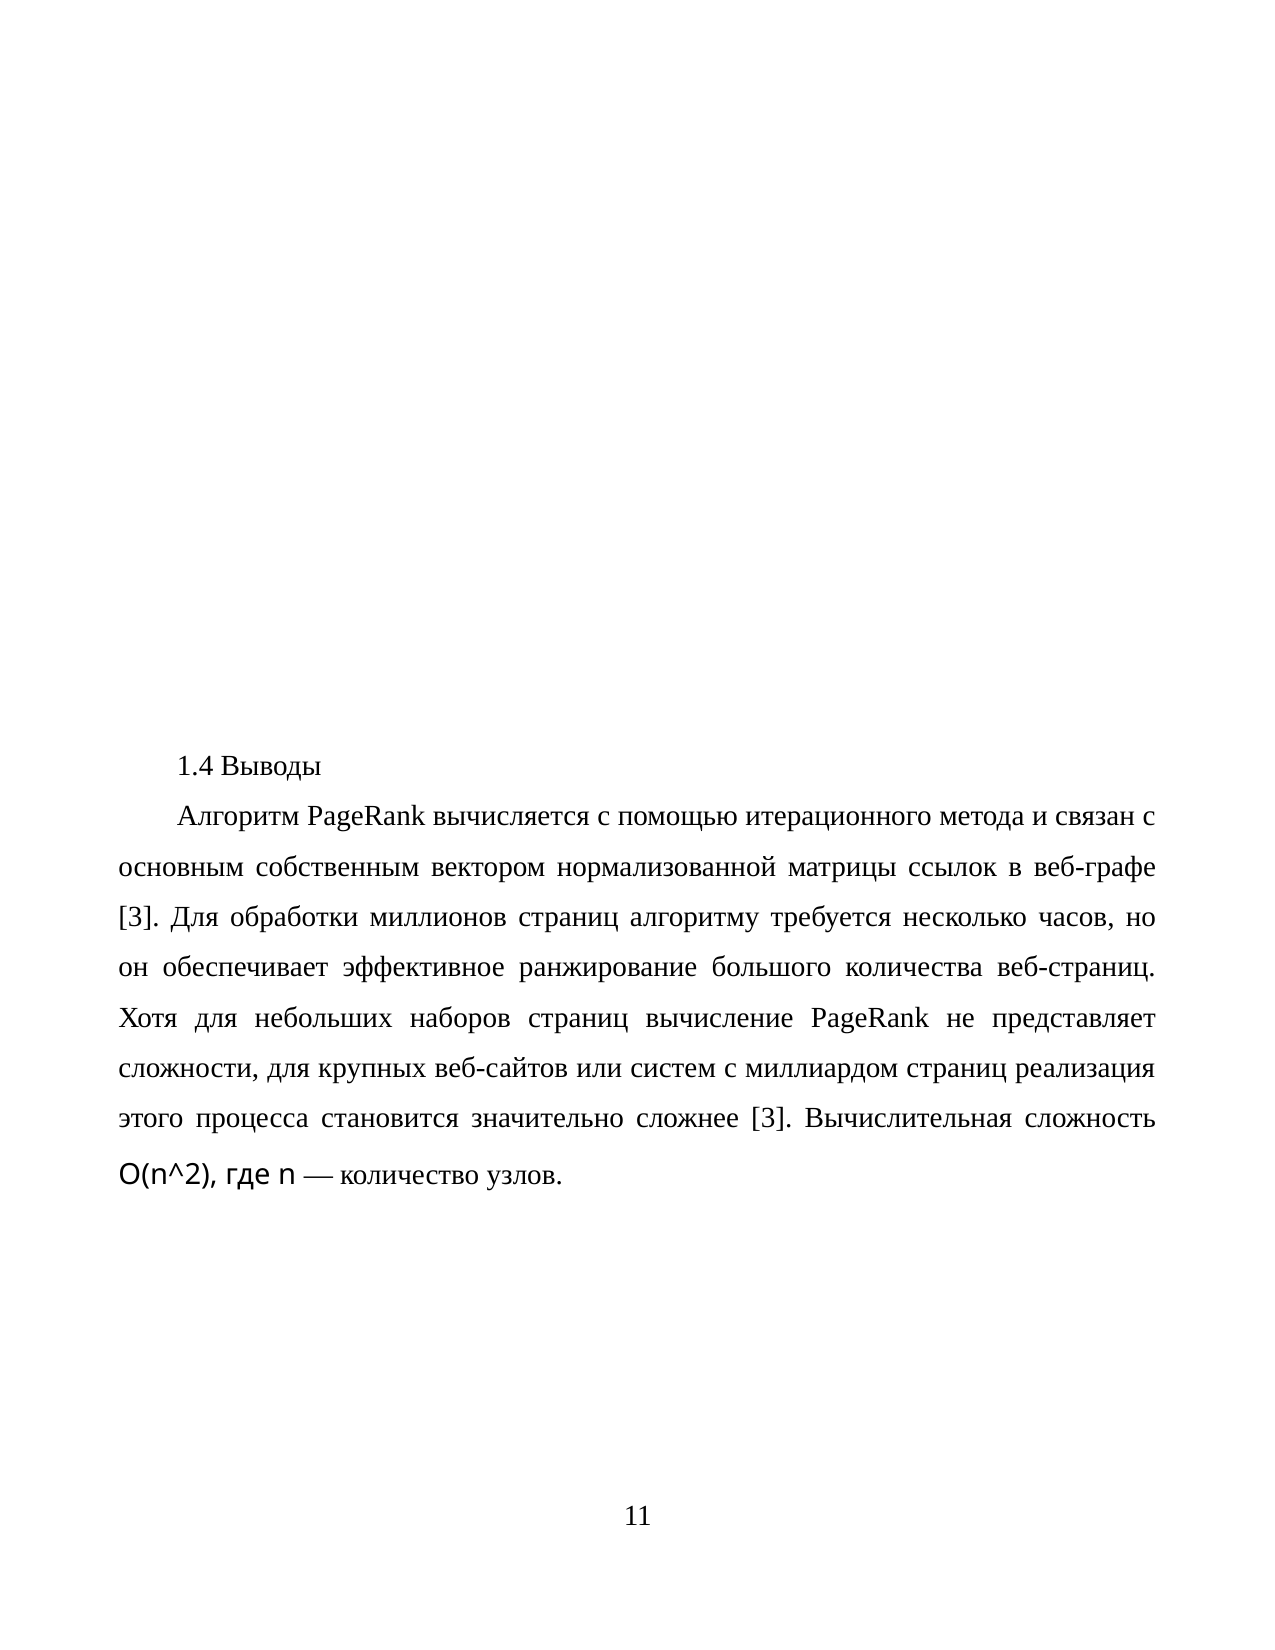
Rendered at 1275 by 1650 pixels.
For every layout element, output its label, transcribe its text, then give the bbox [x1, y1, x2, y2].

text 1.4 Выводы [118, 748, 1157, 782]
text Алгоритм PageRank вычисляется с помощью итерационного метода и связан с основным собственным вектором нормализованной матрицы ссылок в веб-графе [3]. Для обработки миллионов страниц алгоритму требуется несколько часов, но он обеспечивает эффективное ранжирование большого количества веб-страниц. Хотя для небольших наборов страниц вычисление PageRank не представляет сложности, для крупных веб-сайтов или систем с миллиардом страниц реализация этого процесса становится значительно сложнее [3]. Вычислительная сложность O(n^2), где n — количество узлов. [118, 798, 1157, 1193]
